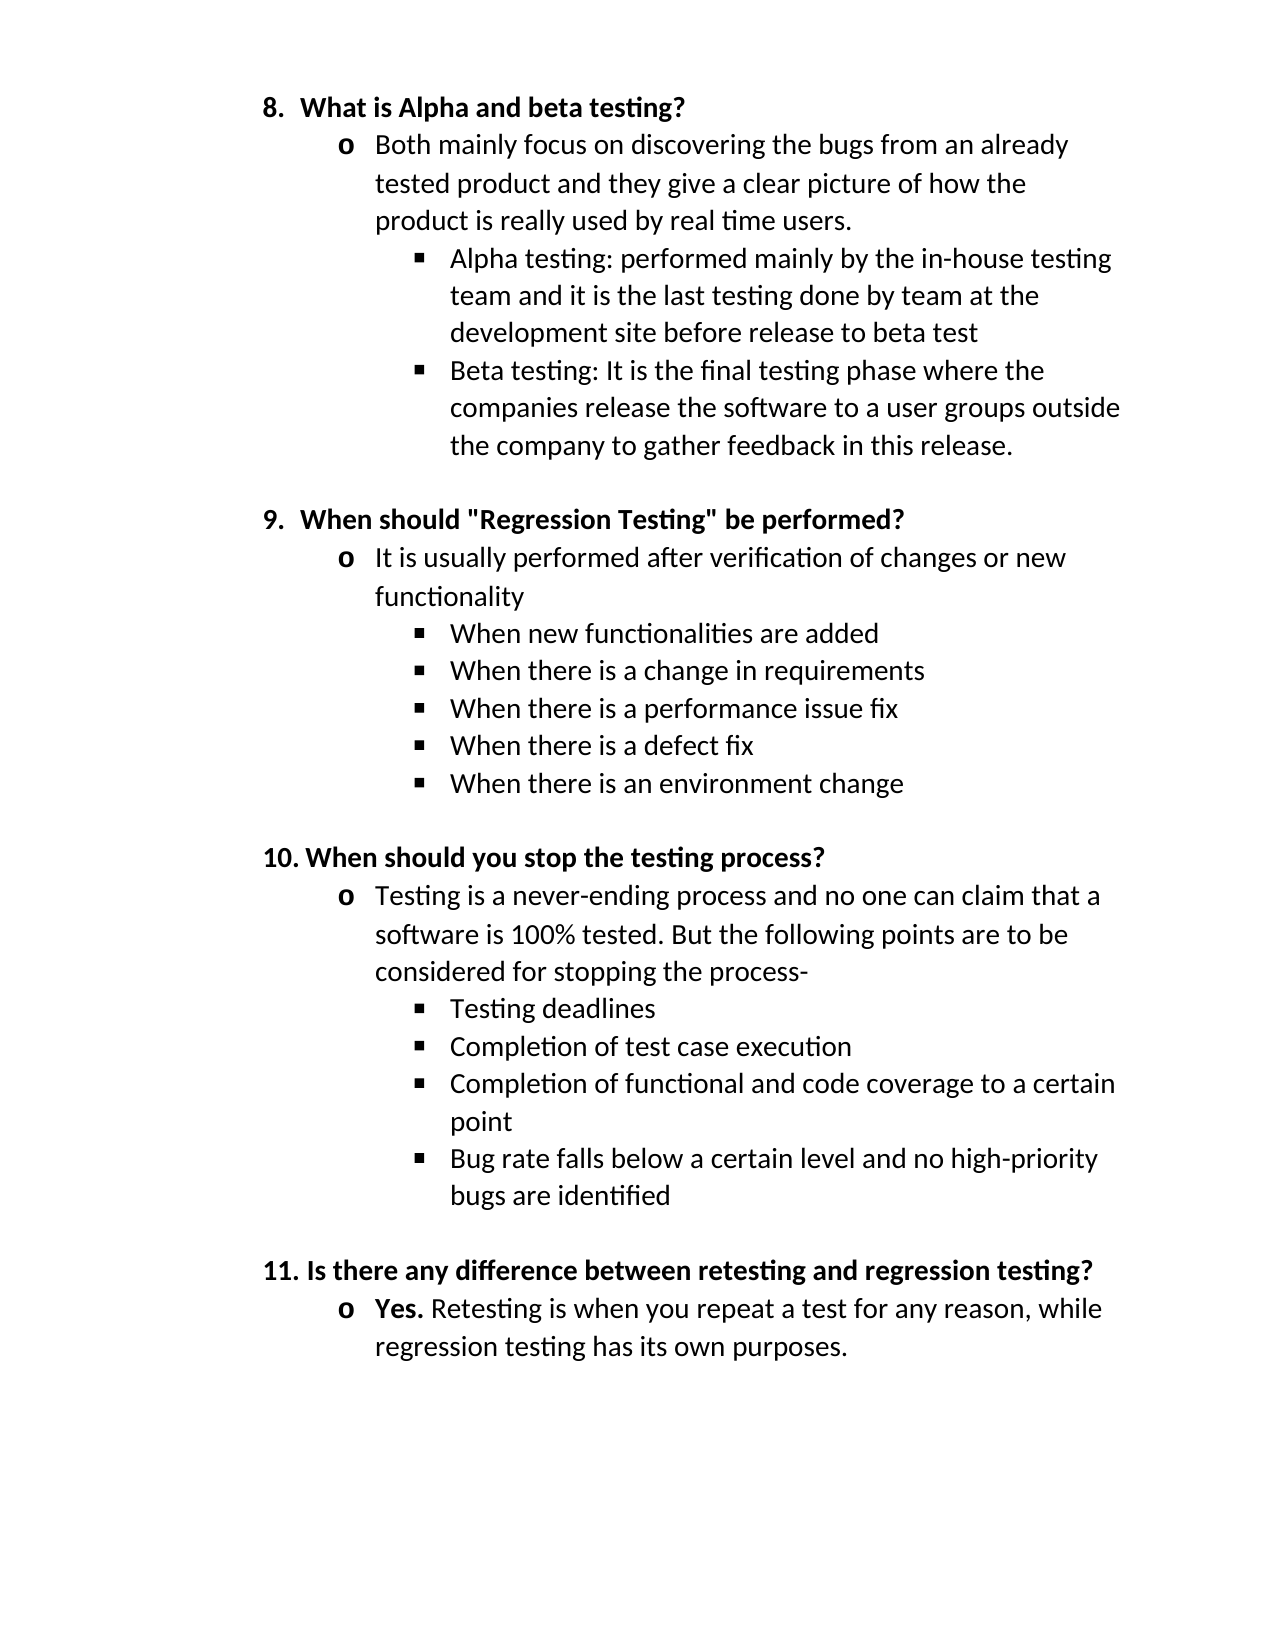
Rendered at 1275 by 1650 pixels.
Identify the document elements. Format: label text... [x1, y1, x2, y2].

list Both mainly focus on discovering the bugs from an already tested product and they give a clear picture of how the product is really used by real time users. [337, 126, 1125, 238]
list When should "Regression Testing" be performed? [262, 501, 1125, 537]
list When there is a performance issue fix [412, 690, 1125, 726]
list Completion of functional and code coverage to a certain point [412, 1065, 1125, 1138]
list Is there any difference between retesting and regression testing? [262, 1252, 1125, 1288]
list Completion of test case execution [412, 1028, 1125, 1063]
list Yes. Retesting is when you repeat a test for any reason, while regression testing has its own purposes. [337, 1290, 1125, 1364]
list Testing deadlines [412, 991, 1125, 1026]
list When there is an environment change [412, 765, 1125, 800]
list What is Alpha and beta testing? [262, 89, 1125, 124]
list When there is a defect fix [412, 727, 1125, 763]
list When there is a change in requirements [412, 652, 1125, 688]
list Bug rate falls below a certain level and no high-priority bugs are identified [412, 1140, 1125, 1213]
list It is usually performed after verification of changes or new functionality [337, 539, 1125, 613]
list When new functionalities are added [412, 615, 1125, 651]
list Alpha testing: performed mainly by the in-house testing team and it is the last testing done by team at the development site before release to beta test [412, 240, 1125, 350]
list Testing is a never-ending process and no one can claim that a software is 100% tested. But the following points are to be considered for stopping the process- [337, 877, 1125, 989]
list Beta testing: It is the final testing phase where the companies release the software to a user groups outside the company to gather feedback in this release. [412, 352, 1125, 462]
list When should you stop the testing process? [262, 839, 1125, 875]
